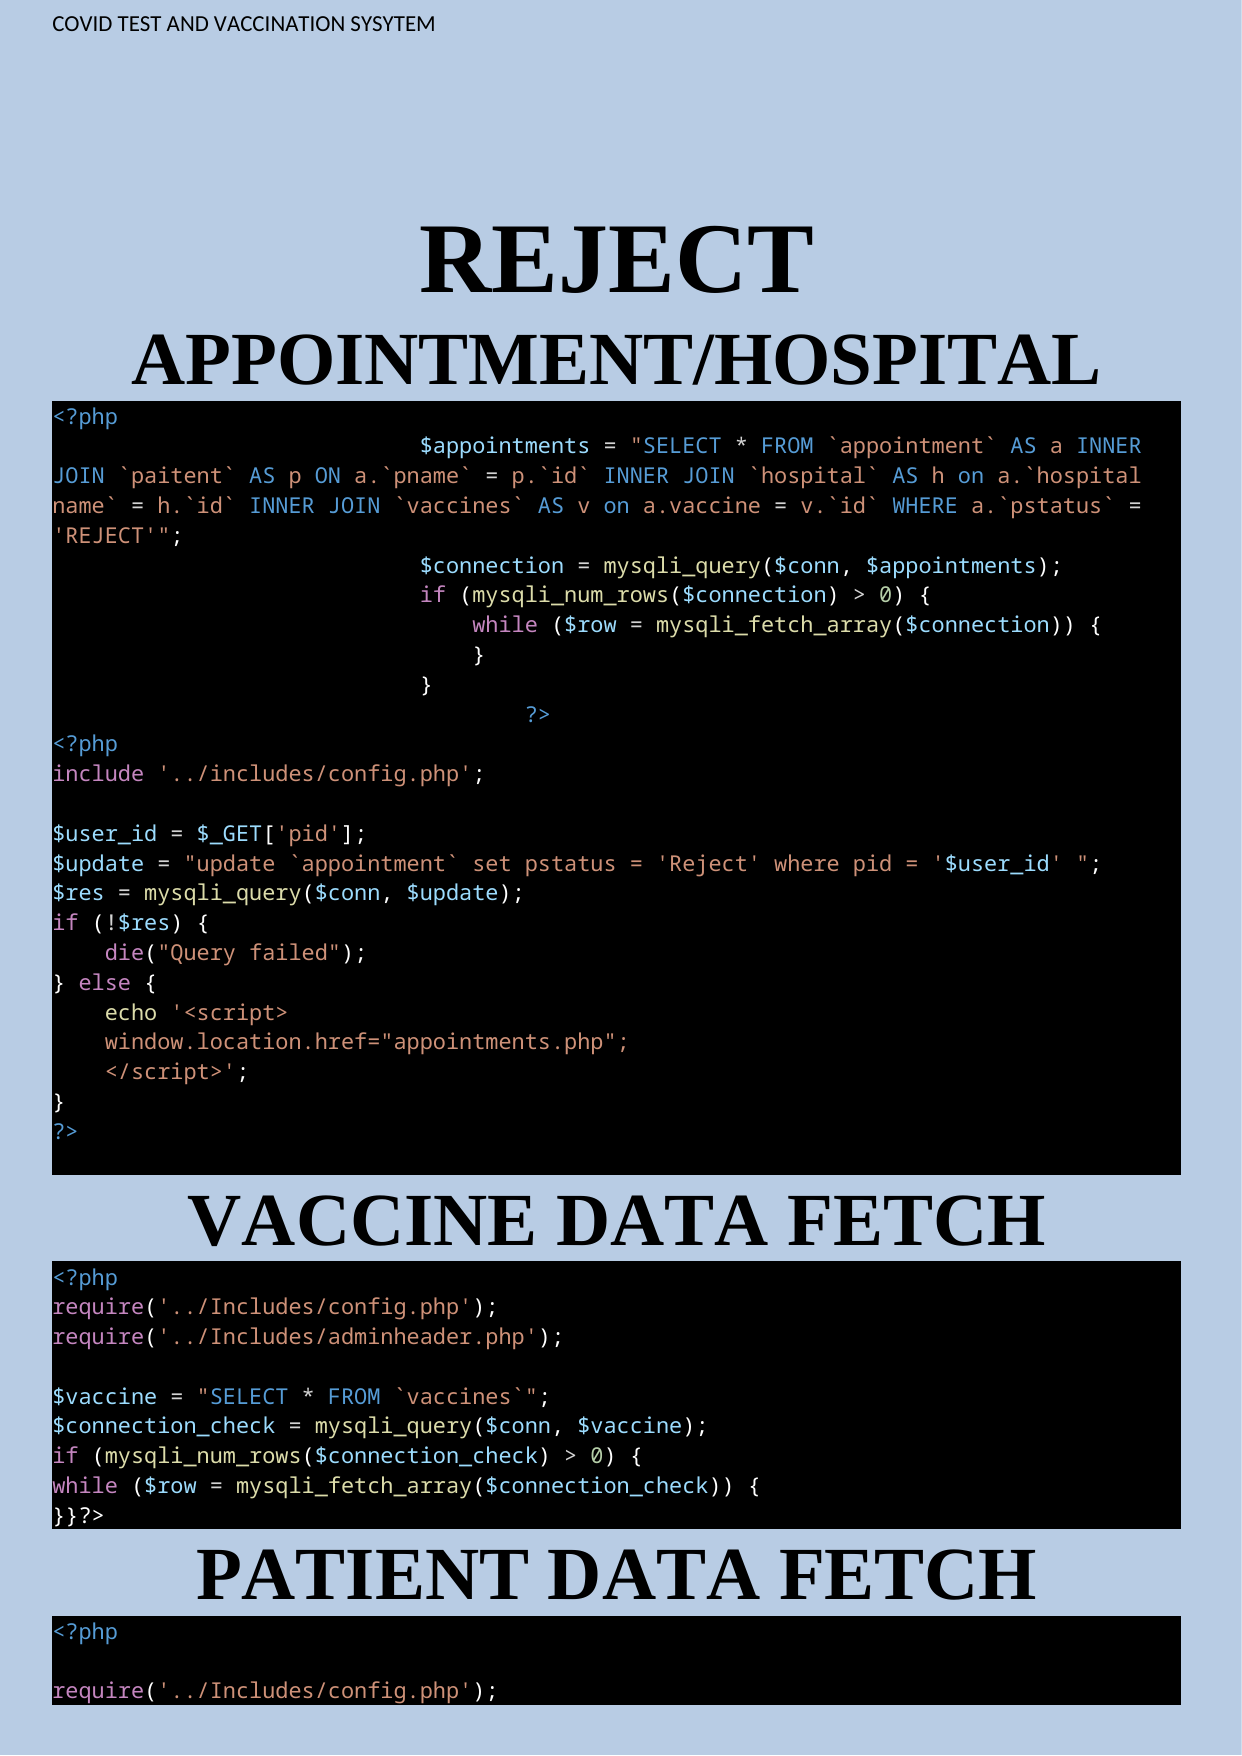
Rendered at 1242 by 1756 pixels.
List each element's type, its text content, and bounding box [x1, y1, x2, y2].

text $res = mysqli_query($conn, $update); [52, 877, 1181, 907]
text } [52, 639, 1181, 669]
text $vaccine = "SELECT * FROM `vaccines`"; [52, 1381, 1181, 1410]
text while ($row = mysqli_fetch_array($connection_check)) { [52, 1470, 1181, 1500]
text if (!$res) { [52, 907, 1181, 937]
text VACCINE DATA FETCH [52, 1175, 1181, 1261]
text <?php [52, 401, 1181, 430]
text include '../includes/config.php'; [52, 758, 1181, 788]
text ?> [52, 1116, 1181, 1145]
text $connection_check = mysqli_query($conn, $vaccine); [52, 1410, 1181, 1440]
text require('../Includes/config.php'); [52, 1291, 1181, 1321]
text } [52, 1086, 1181, 1116]
text } else { [52, 967, 1181, 996]
text window.location.href="appointments.php"; [52, 1026, 1181, 1056]
text $appointments = "SELECT * FROM `appointment` AS a INNER JOIN `paitent` AS p ON a.`pname` = p.`id` INNER JOIN `hospital` AS h on a.`hospital name` = h.`id` INNER JOIN `vaccines` AS v on a.vaccine = v.`id` WHERE a.`pstatus` = 'REJECT'"; [52, 430, 1181, 549]
text <?php [52, 1616, 1181, 1646]
text $connection = mysqli_query($conn, $appointments); [52, 549, 1181, 579]
text while ($row = mysqli_fetch_array($connection)) { [52, 609, 1181, 639]
text if (mysqli_num_rows($connection_check) > 0) { [52, 1440, 1181, 1470]
text require('../Includes/adminheader.php'); [52, 1321, 1181, 1351]
text $update = "update `appointment` set pstatus = 'Reject' where pid = '$user_id' "; [52, 847, 1181, 877]
text require('../Includes/config.php'); [52, 1675, 1181, 1705]
text }}?> [52, 1500, 1181, 1529]
text ?> [52, 698, 1181, 728]
text <?php [52, 1261, 1181, 1291]
text } [52, 669, 1181, 698]
text if (mysqli_num_rows($connection) > 0) { [52, 579, 1181, 609]
text <?php [52, 728, 1181, 758]
text REJECT APPOINTMENT/HOSPITAL [52, 199, 1181, 401]
text $user_id = $_GET['pid']; [52, 818, 1181, 847]
text PATIENT DATA FETCH [52, 1529, 1181, 1616]
text echo '<script> [52, 996, 1181, 1026]
text die("Query failed"); [52, 937, 1181, 967]
text </script>'; [52, 1056, 1181, 1086]
